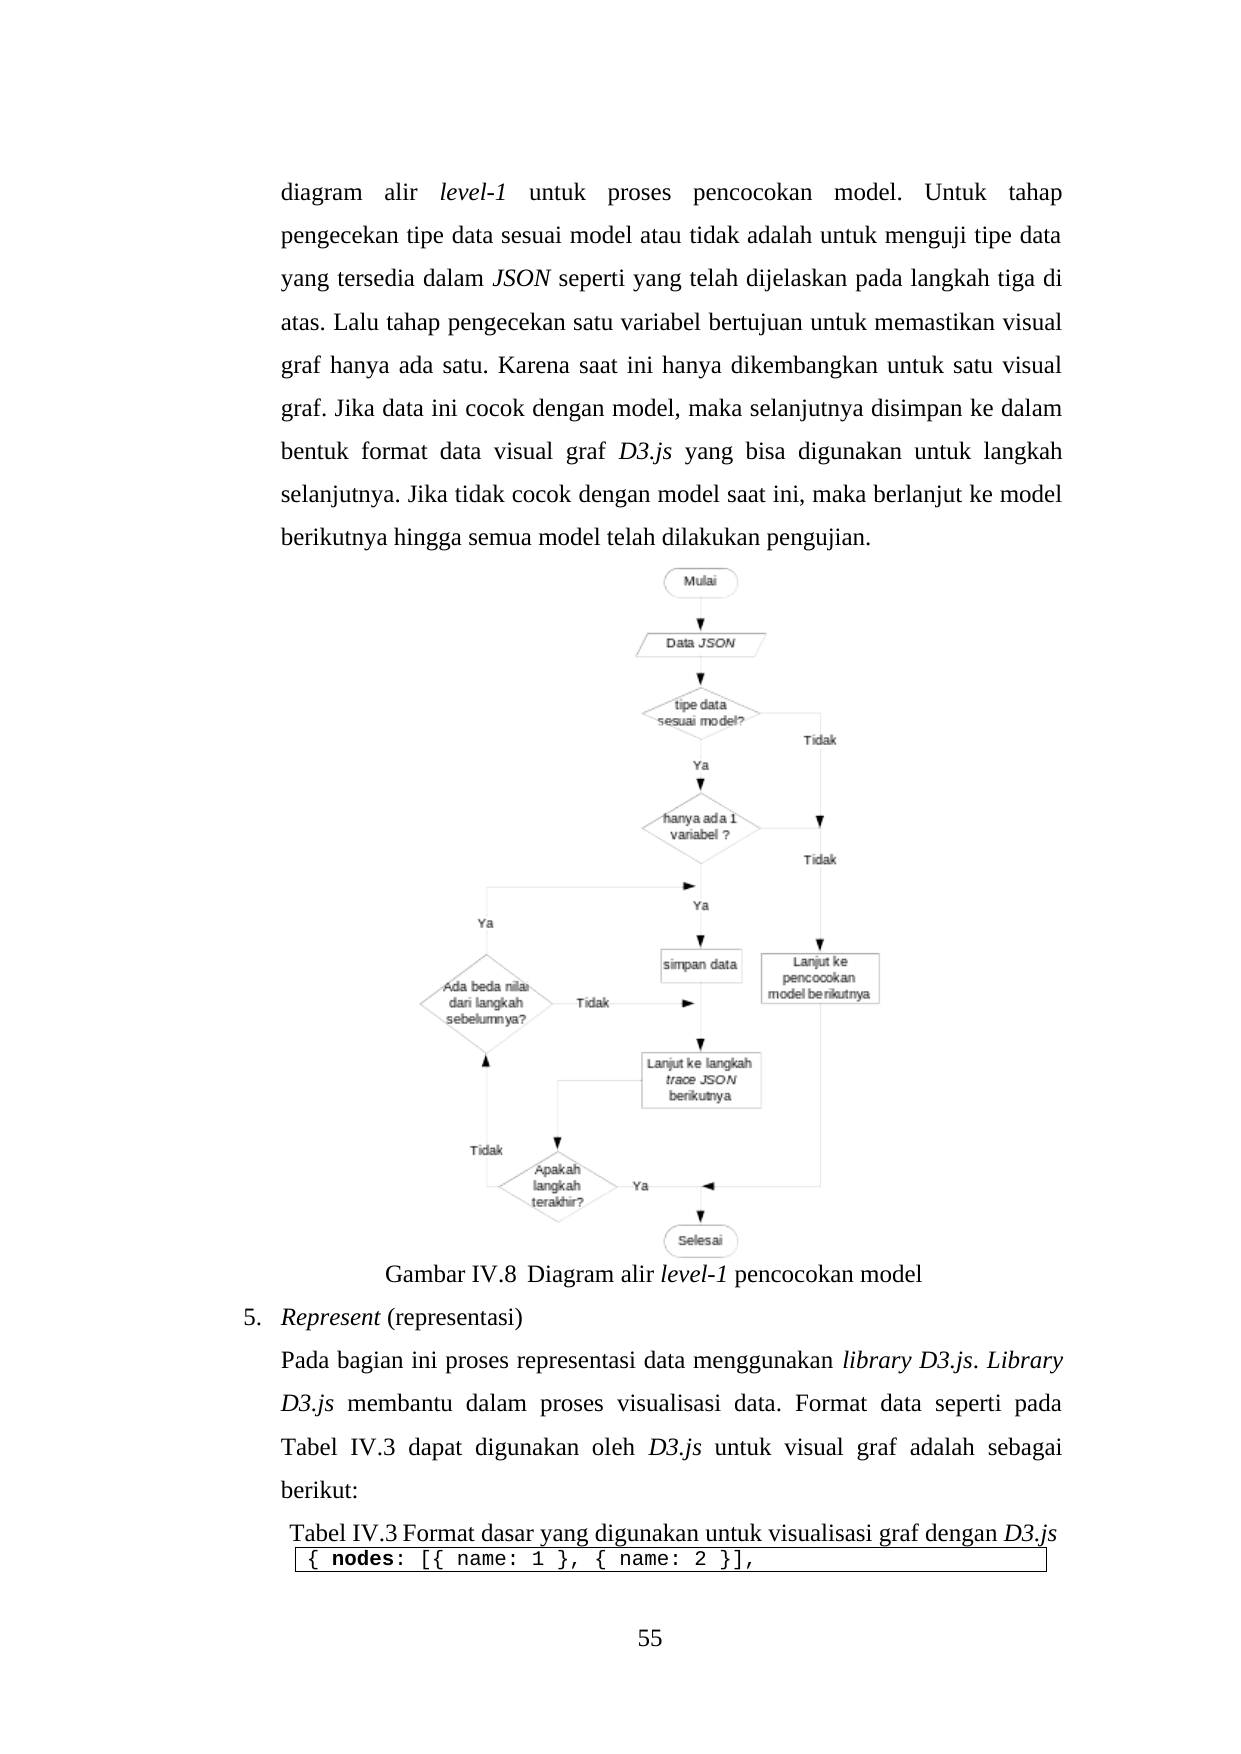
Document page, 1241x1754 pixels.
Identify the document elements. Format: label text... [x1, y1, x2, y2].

list Format dasar yang digunakan untuk visualisasi graf dengan D3.js [340, 1518, 1063, 1547]
list Represent (representasi) [243, 1302, 1063, 1331]
list Diagram alir level-1 pencocokan model [310, 1259, 1063, 1288]
list Pada bagian ini proses representasi data menggunakan library D3.js. Library D3.js membantu dalam proses visualisasi data. Format data seperti pada Tabel IV.3 dapat digunakan oleh D3.js untuk visual graf adalah sebagai berikut: [281, 1345, 1063, 1503]
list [281, 177, 1063, 551]
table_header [296, 1548, 1046, 1571]
